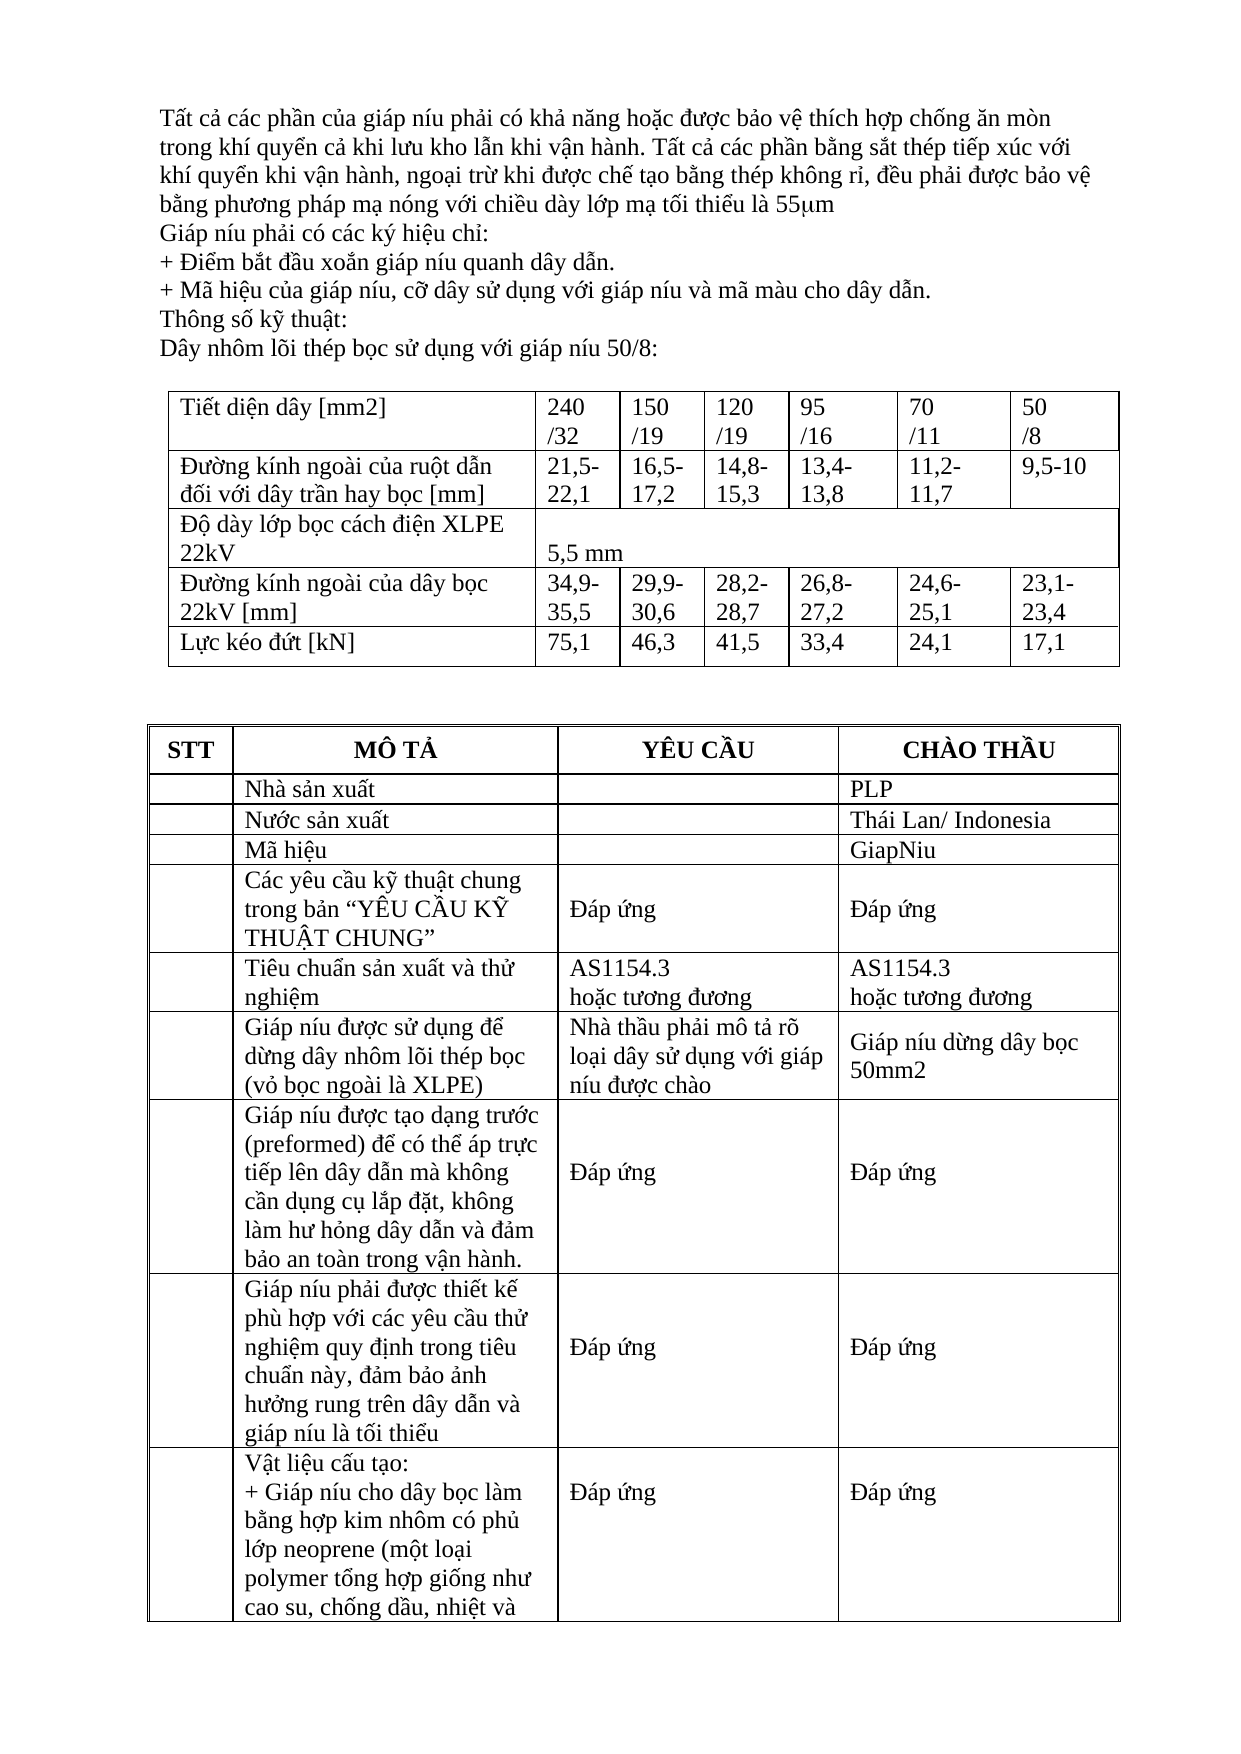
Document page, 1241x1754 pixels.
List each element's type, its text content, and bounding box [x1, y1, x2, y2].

table_cell Lực kéo đứt [kN] [169, 627, 535, 666]
table_cell 33,4 [790, 627, 897, 666]
table_cell [559, 805, 838, 833]
table_cell Giáp níu được sử dụng để dừng dây nhôm lõi thép bọc (vỏ bọc ngoài là XLPE) [234, 1012, 557, 1098]
table_cell [150, 805, 232, 833]
table_header Tiết diện dây [mm2] [169, 392, 535, 450]
table_cell Đáp ứng [559, 1448, 838, 1621]
table_cell 14,8-15,3 [705, 451, 788, 508]
table_header 150 /19 [621, 392, 704, 450]
table_cell AS1154.3 hoặc tương đương [839, 953, 1118, 1011]
table_cell 34,9-35,5 [536, 568, 619, 626]
table_cell Đường kính ngoài của dây bọc 22kV [mm] [169, 568, 535, 626]
table_cell Đường kính ngoài của ruột dẫn đối với dây trần hay bọc [mm] [169, 451, 535, 508]
table_cell 13,4-13,8 [790, 451, 897, 508]
table_cell Các yêu cầu kỹ thuật chung trong bản “YÊU CẦU KỸ THUẬT CHUNG” [234, 865, 557, 952]
table_cell 17,1 [1011, 626, 1119, 666]
text + Điểm bắt đầu xoắn giáp níu quanh dây dẫn. [159, 247, 1109, 276]
table_header 240 /32 [536, 392, 619, 450]
table_cell 75,1 [536, 627, 619, 666]
table_cell 5,5 mm [536, 509, 1118, 567]
table_cell 21,5-22,1 [536, 451, 619, 508]
table_cell Giáp níu dừng dây bọc 50mm2 [839, 1012, 1118, 1098]
table_header 50 /8 [1011, 392, 1118, 450]
text Tất cả các phần của giáp níu phải có khả năng hoặc được bảo vệ thích hợp chống ăn mòn trong khí quyển cả khi lưu kho lẫn khi vận hành. Tất cả các phần bằng sắt thép tiếp xúc với khí quyển khi vận hành, ngoại trừ khi được chế tạo bằng thép không rỉ, đều phải được bảo vệ bằng phương pháp mạ nóng với chiều dày lớp mạ tối thiểu là 55m [159, 103, 1109, 218]
table_cell AS1154.3 hoặc tương đương [559, 953, 838, 1011]
table_cell Tiêu chuẩn sản xuất và thử nghiệm [234, 953, 557, 1011]
table_cell Đáp ứng [559, 1100, 838, 1272]
table_cell Đáp ứng [559, 865, 838, 952]
table_cell Độ dày lớp bọc cách điện XLPE 22kV [169, 509, 535, 567]
table_cell Nhà thầu phải mô tả rõ loại dây sử dụng với giáp níu được chào [559, 1012, 838, 1098]
table_header MÔ TẢ [234, 727, 557, 773]
table_cell 11,2-11,7 [898, 451, 1010, 508]
table_cell [150, 1274, 232, 1447]
table_header 70 /11 [898, 392, 1010, 450]
table_header YÊU CẦU [559, 727, 838, 773]
table_cell 46,3 [621, 627, 704, 666]
text Giáp níu phải có các ký hiệu chỉ: [159, 218, 1109, 247]
table_cell GiapNiu [839, 835, 1118, 864]
table_cell [150, 835, 232, 864]
table_cell 29,9-30,6 [621, 568, 704, 626]
table_header 120 /19 [705, 392, 788, 450]
table_cell PLP [839, 775, 1118, 803]
table_cell 24,1 [898, 627, 1010, 666]
table_cell Đáp ứng [839, 865, 1118, 952]
table_cell Đáp ứng [559, 1274, 838, 1447]
table_cell Giáp níu được tạo dạng trước (preformed) để có thể áp trực tiếp lên dây dẫn mà không cần dụng cụ lắp đặt, không làm hư hỏng dây dẫn và đảm bảo an toàn trong vận hành. [234, 1100, 557, 1272]
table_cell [234, 1448, 557, 1621]
table_cell Mã hiệu [234, 835, 557, 864]
text Dây nhôm lõi thép bọc sử dụng với giáp níu 50/8: [159, 333, 1109, 362]
table_cell Thái Lan/ Indonesia [839, 805, 1118, 833]
table_cell [150, 1448, 232, 1621]
table_cell Đáp ứng [839, 1448, 1118, 1621]
table_cell [559, 775, 838, 803]
table_cell 26,8-27,2 [790, 568, 897, 626]
table_cell [150, 1100, 232, 1272]
text Thông số kỹ thuật: [159, 304, 1109, 333]
table_cell 24,6- 25,1 [898, 568, 1010, 626]
table_cell Nước sản xuất [234, 805, 557, 833]
table_cell 28,2-28,7 [705, 568, 788, 626]
table_cell [150, 953, 232, 1011]
table_cell Nhà sản xuất [234, 775, 557, 803]
table_cell Đáp ứng [839, 1274, 1118, 1447]
table_cell [559, 835, 838, 864]
table_header CHÀO THẦU [839, 727, 1118, 773]
table_cell Đáp ứng [839, 1100, 1118, 1272]
table_cell 16,5-17,2 [621, 451, 704, 508]
table_cell [150, 865, 232, 952]
table_cell Giáp níu phải được thiết kế phù hợp với các yêu cầu thử nghiệm quy định trong tiêu chuẩn này, đảm bảo ảnh hưởng rung trên dây dẫn và giáp níu là tối thiểu [234, 1274, 557, 1447]
table_cell [150, 775, 232, 803]
table_cell 41,5 [705, 627, 788, 666]
table_header STT [150, 727, 232, 773]
table_cell 23,1-23,4 [1011, 568, 1119, 626]
table_cell [150, 1012, 232, 1098]
table_header 95 /16 [790, 392, 897, 450]
table_cell 9,5-10 [1011, 451, 1119, 508]
text + Mã hiệu của giáp níu, cỡ dây sử dụng với giáp níu và mã màu cho dây dẫn. [159, 276, 1109, 304]
